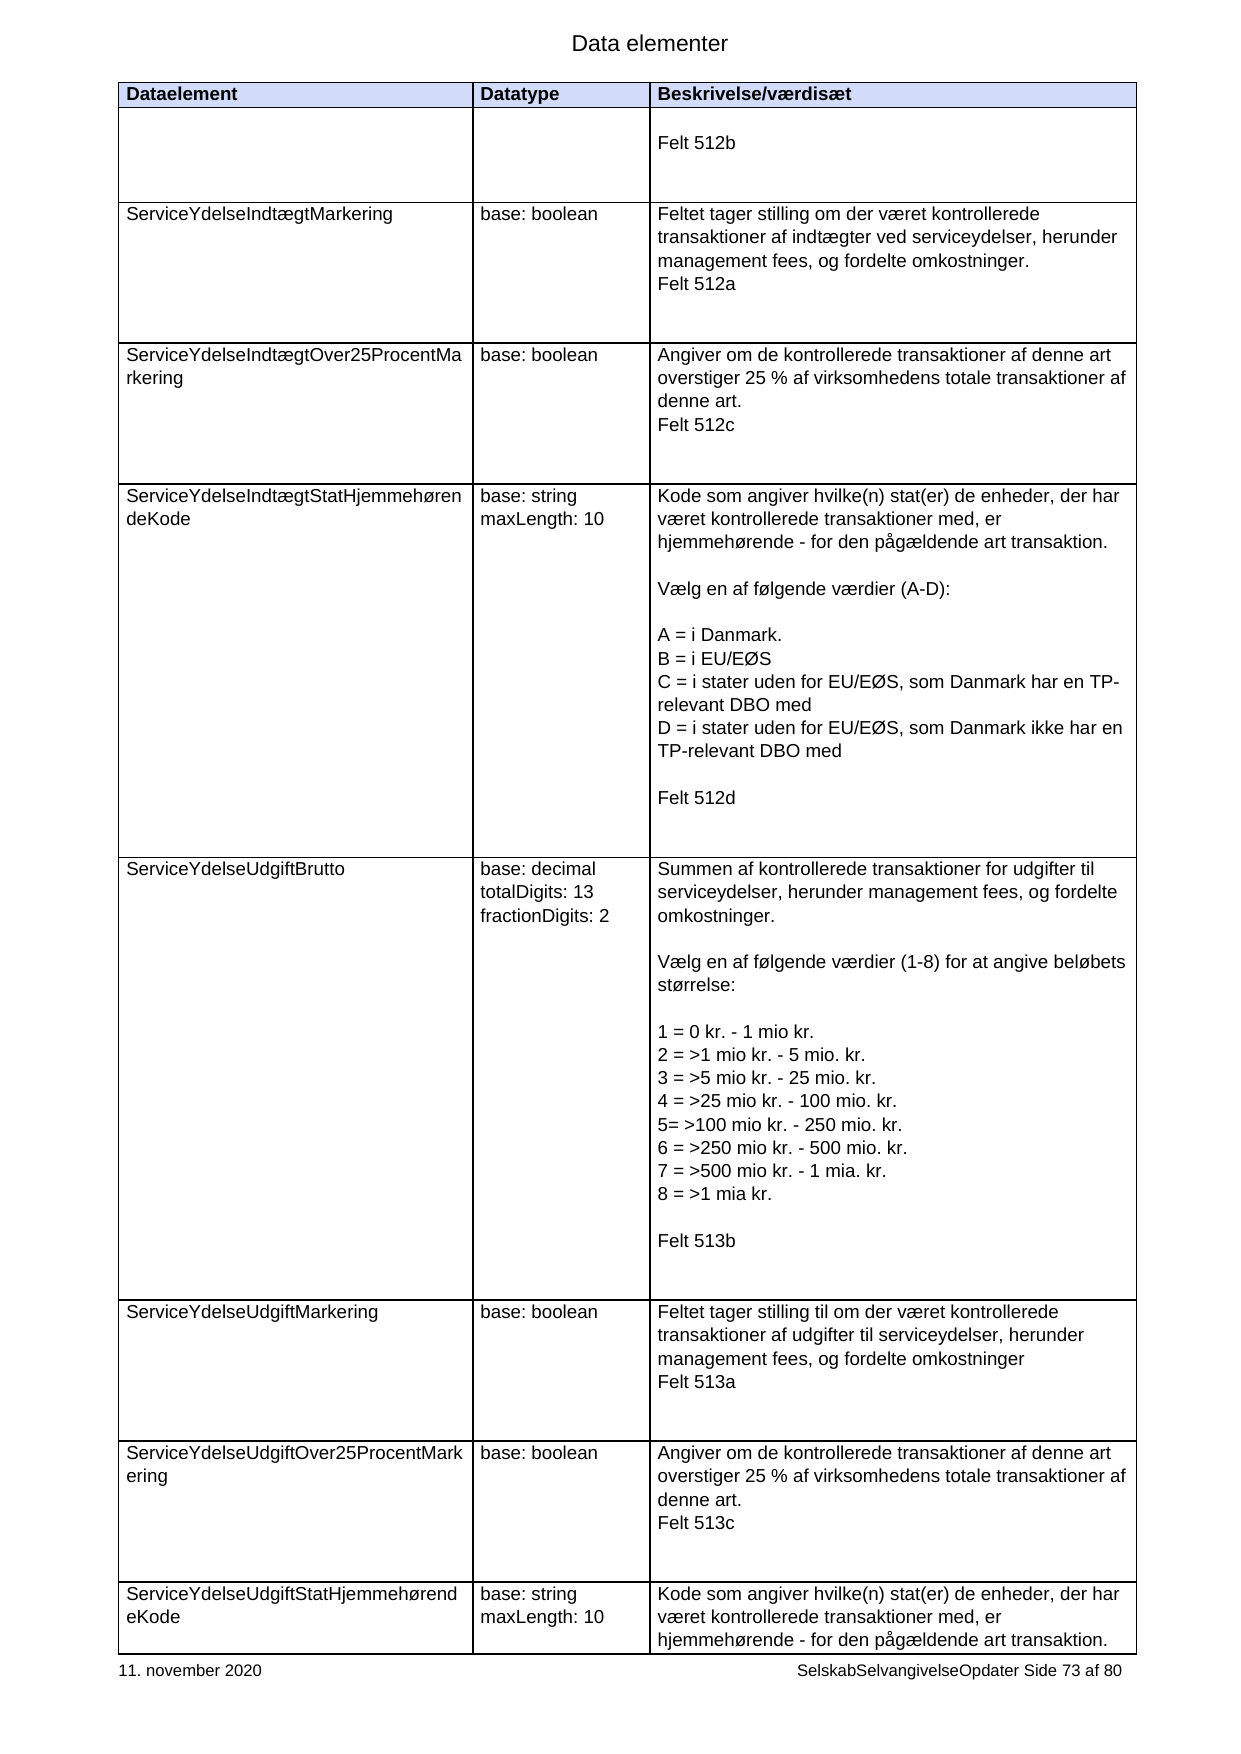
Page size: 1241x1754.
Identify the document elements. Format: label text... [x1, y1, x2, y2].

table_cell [474, 1583, 649, 1653]
table_cell base: decimal totalDigits: 13 fractionDigits: 2 [474, 858, 649, 1299]
table_header Dataelement [119, 83, 472, 107]
table_cell base: boolean [474, 1301, 649, 1440]
table_cell Feltet tager stilling om der været kontrollerede transaktioner af indtægter ved serviceydelser, herunder management fees, og fordelte omkostninger. Felt 512a [651, 203, 1136, 342]
table_header Beskrivelse/værdisæt [651, 83, 1136, 107]
table_cell base: string maxLength: 10 [474, 485, 649, 856]
table_cell base: boolean [474, 1442, 649, 1581]
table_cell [119, 108, 472, 201]
table_cell Angiver om de kontrollerede transaktioner af denne art overstiger 25 % af virksomhedens totale transaktioner af denne art. Felt 513c [651, 1442, 1136, 1581]
table_cell ServiceYdelseUdgiftOver25ProcentMarkering [119, 1442, 472, 1581]
table_cell Summen af kontrollerede transaktioner for udgifter til serviceydelser, herunder management fees, og fordelte omkostninger. Vælg en af følgende værdier (1-8) for at angive beløbets størrelse: 1 = 0 kr. - 1 mio kr. 2 = >1 mio kr. - 5 mio. kr. 3 = >5 mio kr. - 25 mio. kr. 4 = >25 mio kr. - 100 mio. kr. 5= >100 mio kr. - 250 mio. kr. 6 = >250 mio kr. - 500 mio. kr. 7 = >500 mio kr. - 1 mia. kr. 8 = >1 mia kr. Felt 513b [651, 858, 1136, 1299]
table_cell Kode som angiver hvilke(n) stat(er) de enheder, der har været kontrollerede transaktioner med, er hjemmehørende - for den pågældende art transaktion. Vælg en af følgende værdier (A-D): A = i Danmark. B = i EU/EØS C = i stater uden for EU/EØS, som Danmark har en TP-relevant DBO med D = i stater uden for EU/EØS, som Danmark ikke har en TP-relevant DBO med Felt 512d [651, 485, 1136, 856]
table_cell ServiceYdelseIndtægtStatHjemmehørendeKode [119, 485, 472, 856]
table_cell base: boolean [474, 344, 649, 483]
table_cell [651, 108, 1136, 201]
table_cell Feltet tager stilling til om der været kontrollerede transaktioner af udgifter til serviceydelser, herunder management fees, og fordelte omkostninger Felt 513a [651, 1301, 1136, 1440]
table_header Datatype [474, 83, 649, 107]
table_cell ServiceYdelseUdgiftBrutto [119, 858, 472, 1299]
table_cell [474, 108, 649, 201]
table_cell base: boolean [474, 203, 649, 342]
table_cell ServiceYdelseUdgiftMarkering [119, 1301, 472, 1440]
table_cell ServiceYdelseIndtægtOver25ProcentMarkering [119, 344, 472, 483]
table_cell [119, 1583, 472, 1653]
table_cell ServiceYdelseIndtægtMarkering [119, 203, 472, 342]
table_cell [651, 1583, 1136, 1653]
table_cell Angiver om de kontrollerede transaktioner af denne art overstiger 25 % af virksomhedens totale transaktioner af denne art. Felt 512c [651, 344, 1136, 483]
